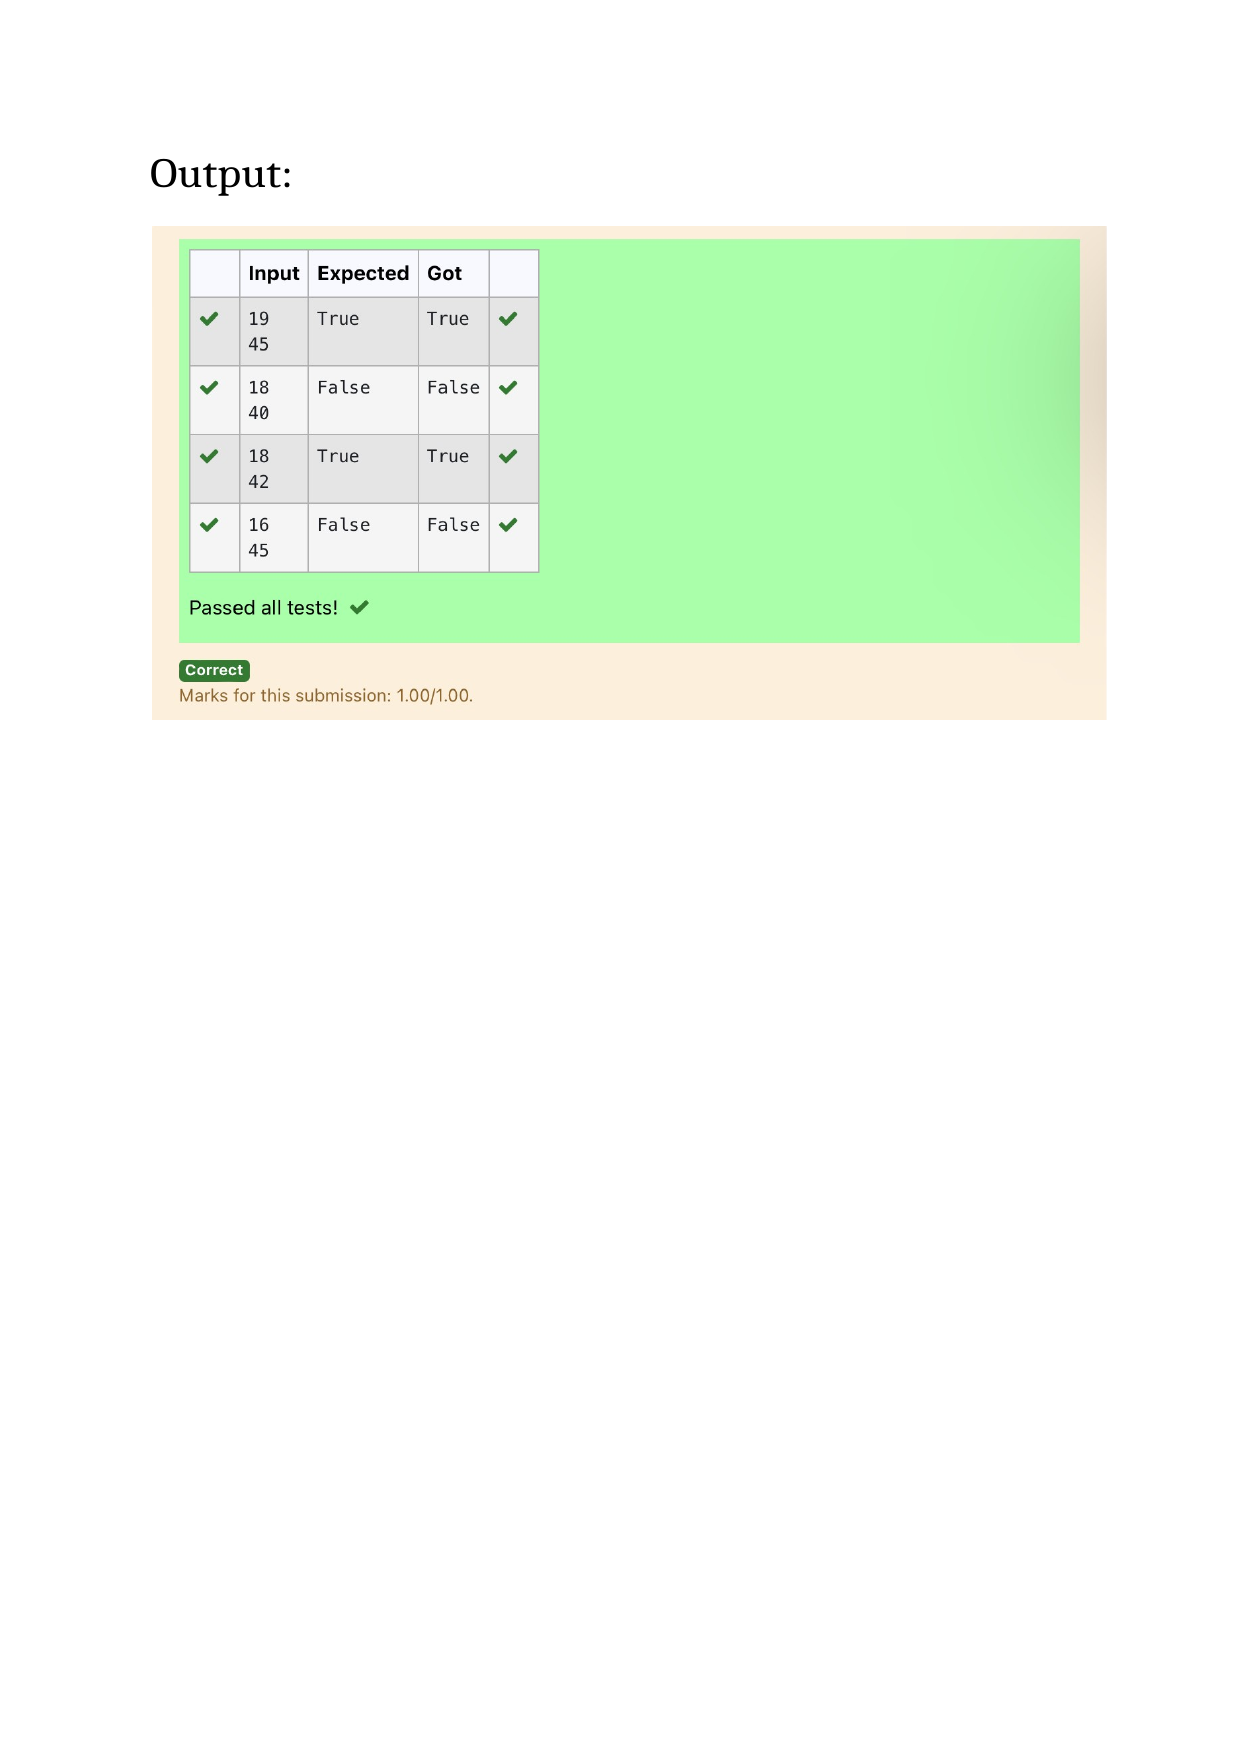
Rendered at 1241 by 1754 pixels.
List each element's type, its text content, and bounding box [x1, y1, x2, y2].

subtitle Output: [150, 150, 1136, 198]
picture [152, 226, 1107, 720]
